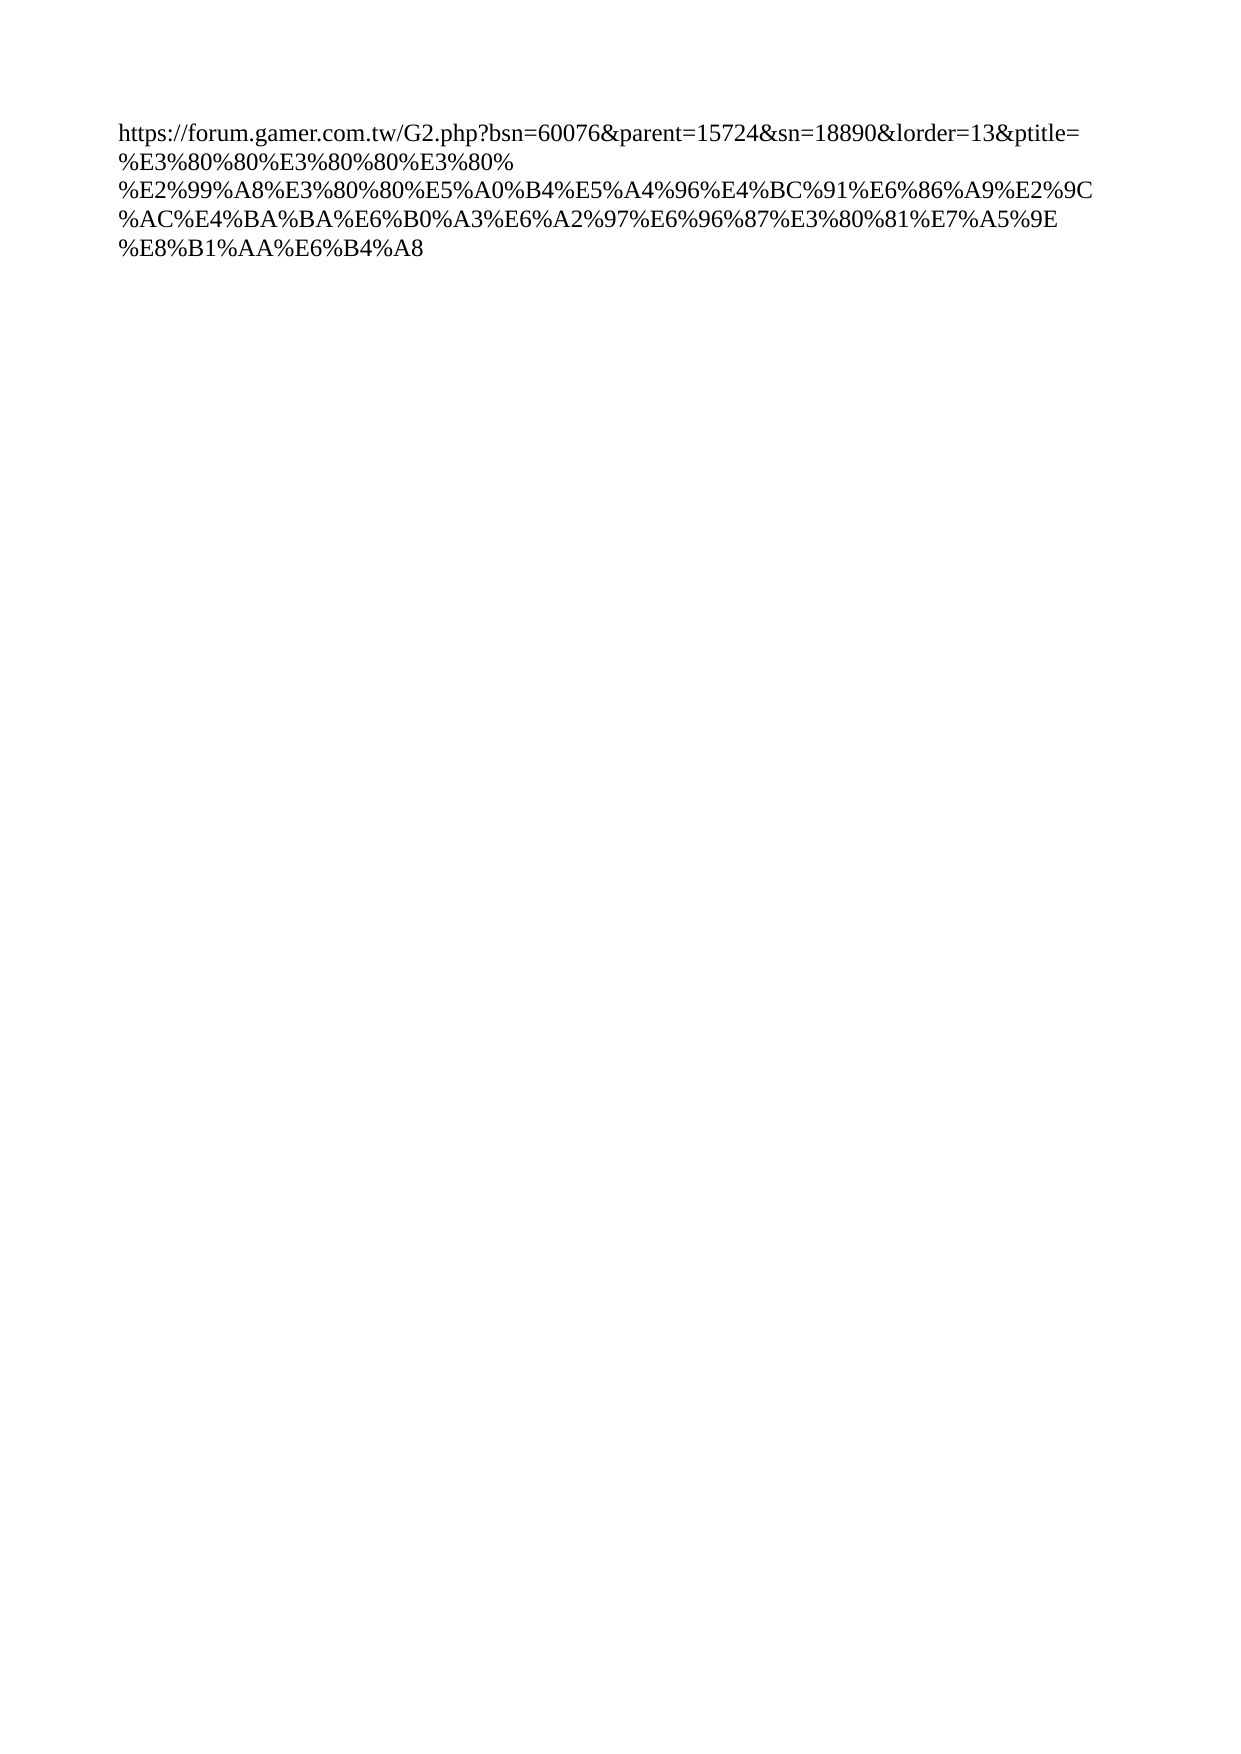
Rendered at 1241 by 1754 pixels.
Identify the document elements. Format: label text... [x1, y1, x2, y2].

text https://forum.gamer.com.tw/G2.php?bsn=60076&parent=15724&sn=18890&lorder=13&ptitle=%E3%80%80%E3%80%80%E3%80% [118, 118, 1122, 176]
text %E2%99%A8%E3%80%80%E5%A0%B4%E5%A4%96%E4%BC%91%E6%86%A9%E2%9C%AC%E4%BA%BA%E6%B0%A3%E6%A2%97%E6%96%87%E3%80%81%E7%A5%9E%E8%B1%AA%E6%B4%A8 [118, 176, 1122, 262]
